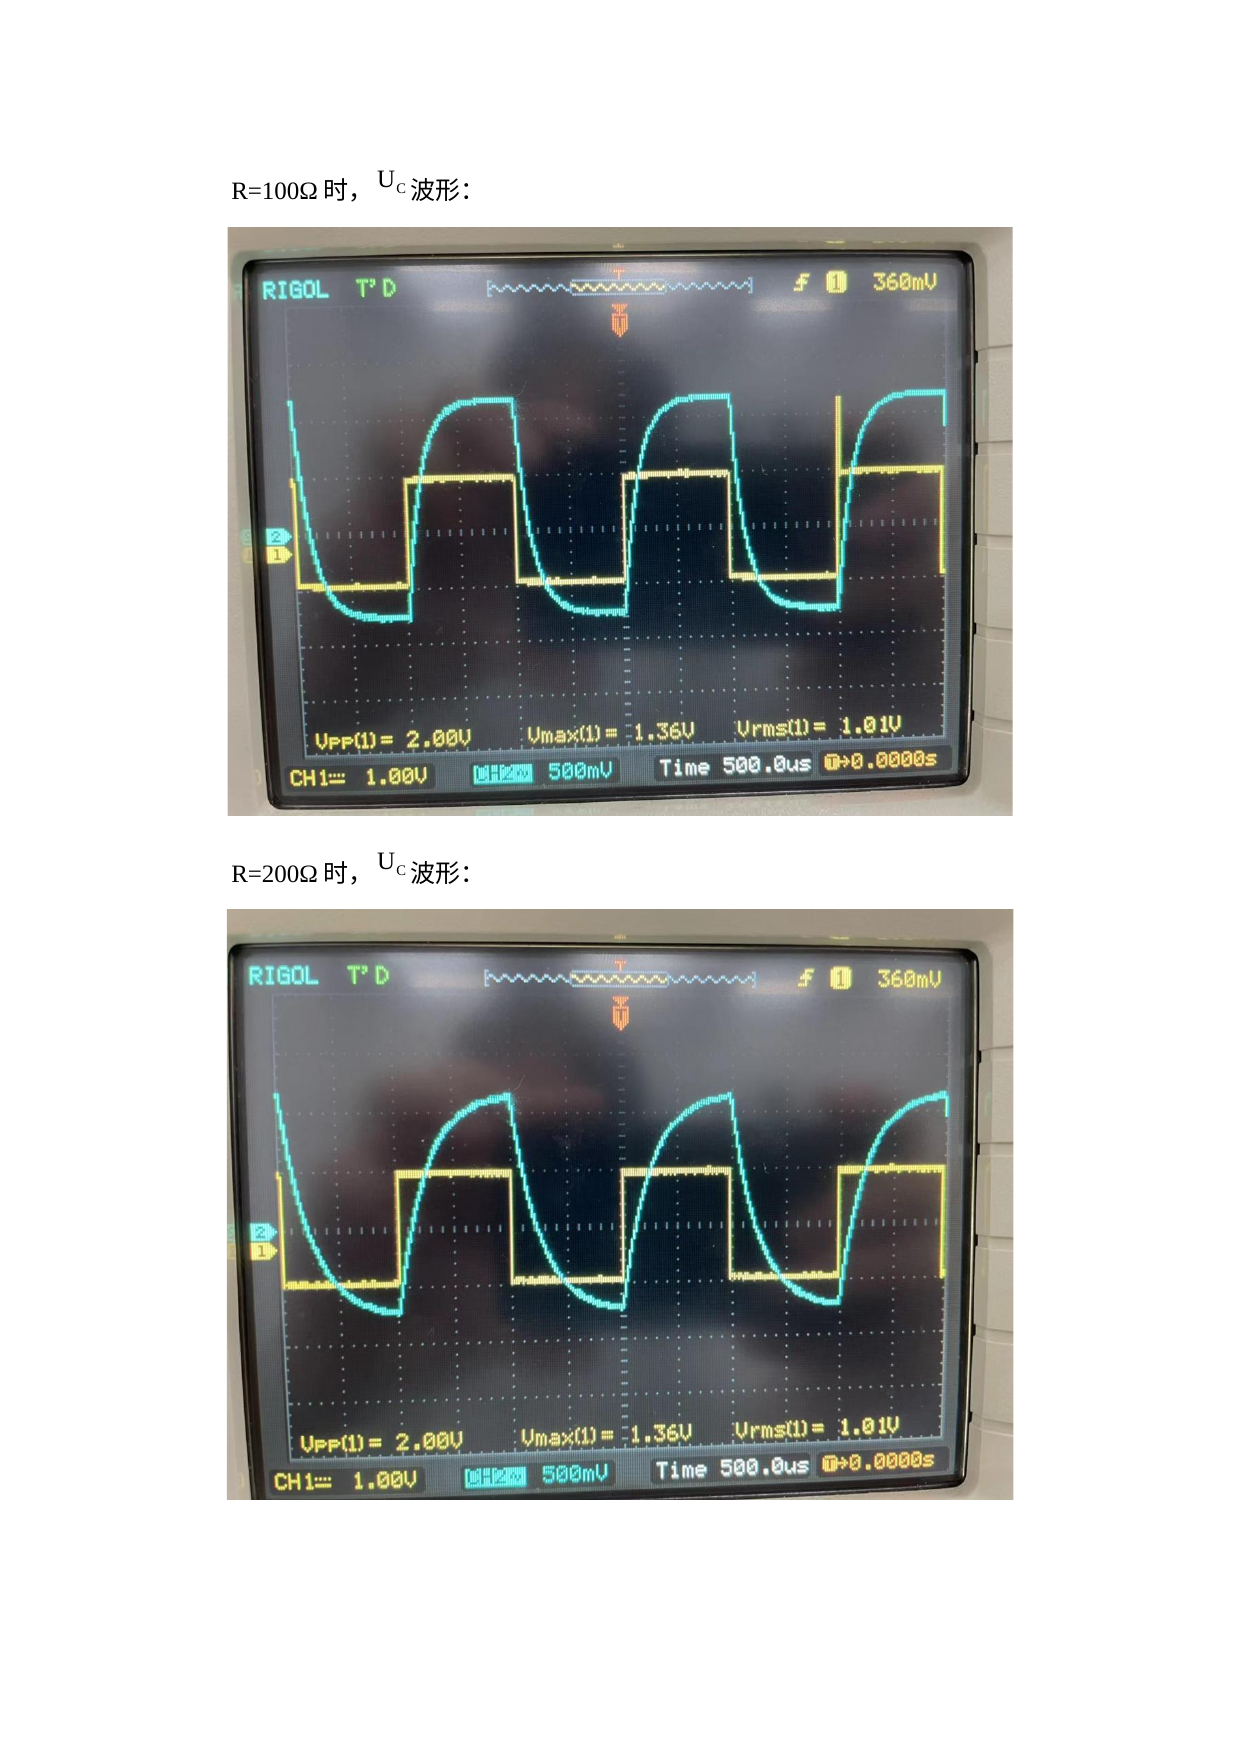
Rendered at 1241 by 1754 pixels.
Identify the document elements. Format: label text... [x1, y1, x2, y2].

text R=100Ω时，波形： [187, 162, 1053, 227]
picture [227, 227, 1013, 816]
text R=200Ω时，波形： [187, 844, 1053, 909]
picture [226, 909, 1014, 1500]
